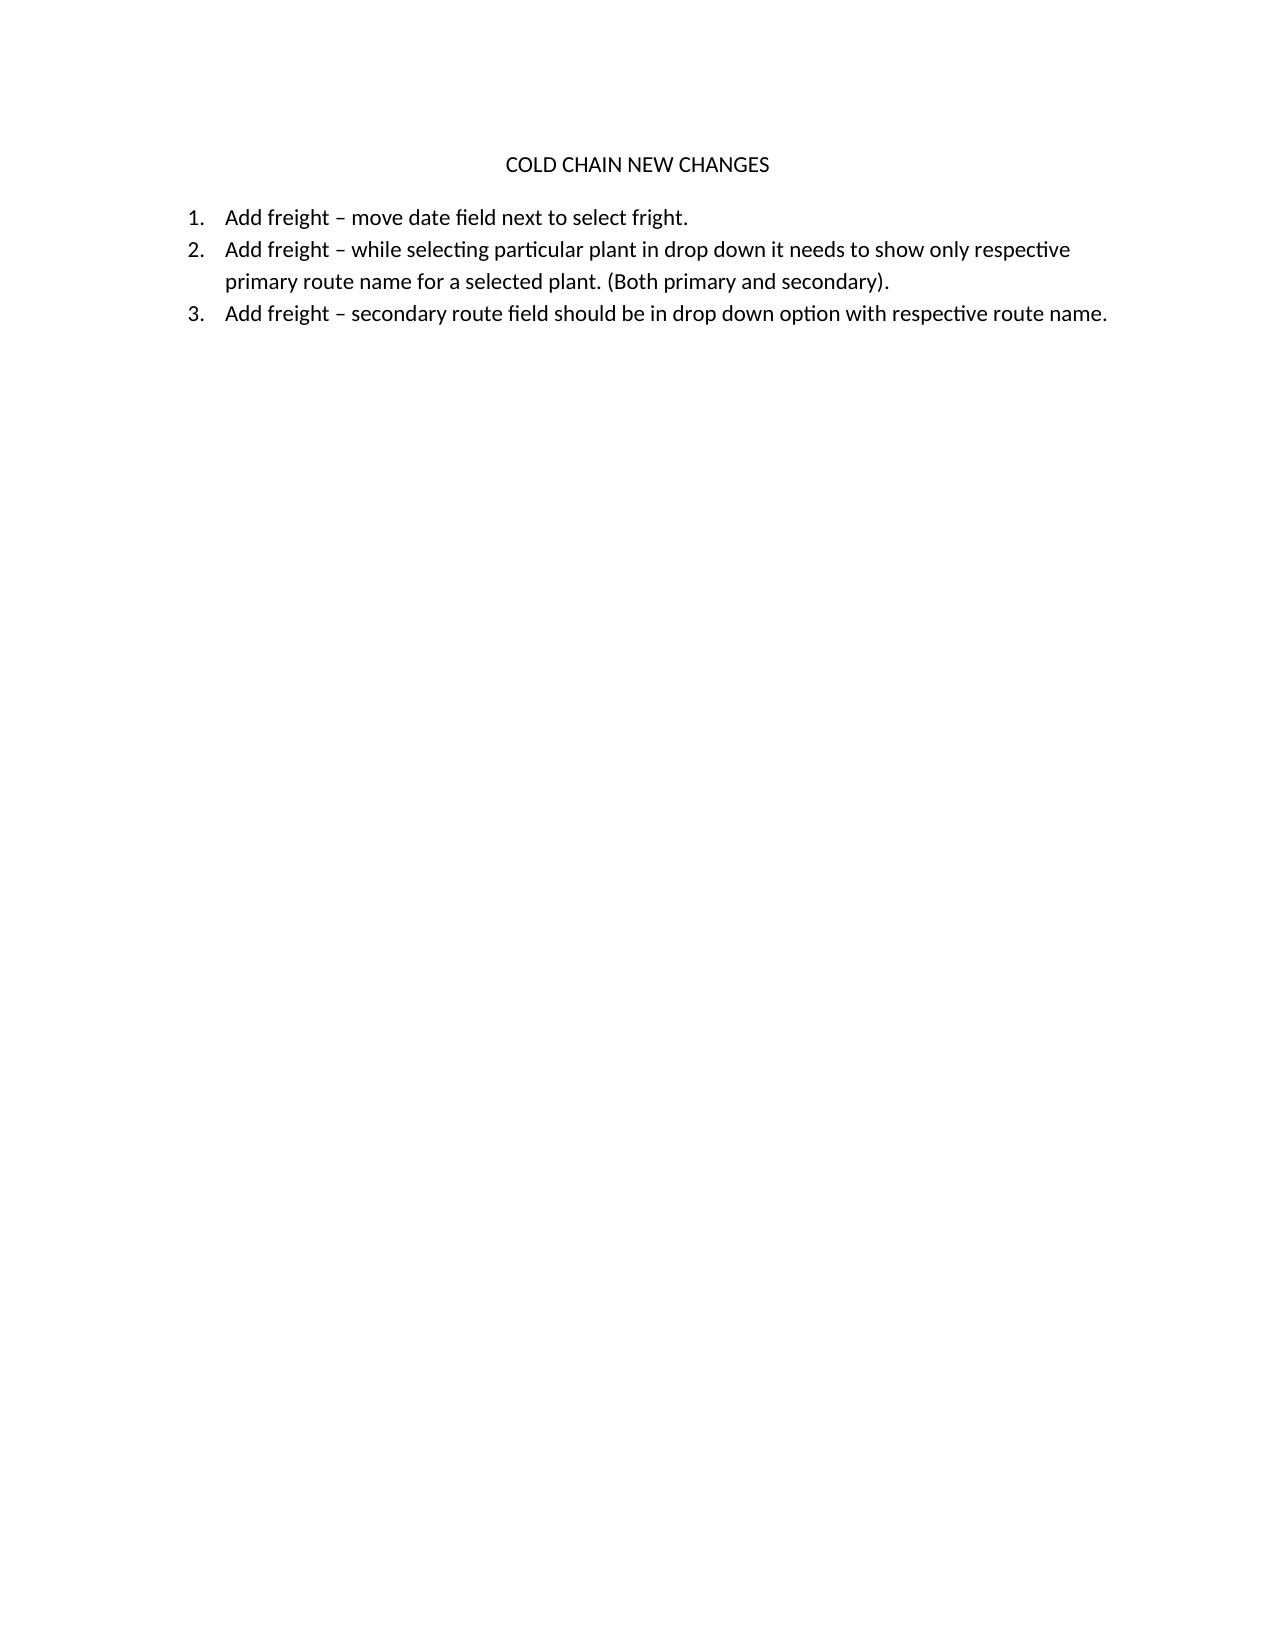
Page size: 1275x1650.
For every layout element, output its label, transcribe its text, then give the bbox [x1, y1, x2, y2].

list Add freight – while selecting particular plant in drop down it needs to show only respective primary route name for a selected plant. (Both primary and secondary). [187, 235, 1125, 295]
list Add freight – move date field next to select fright. [187, 203, 1125, 231]
text COLD CHAIN NEW CHANGES [150, 150, 1125, 178]
list Add freight – secondary route field should be in drop down option with respective route name. [187, 299, 1125, 328]
